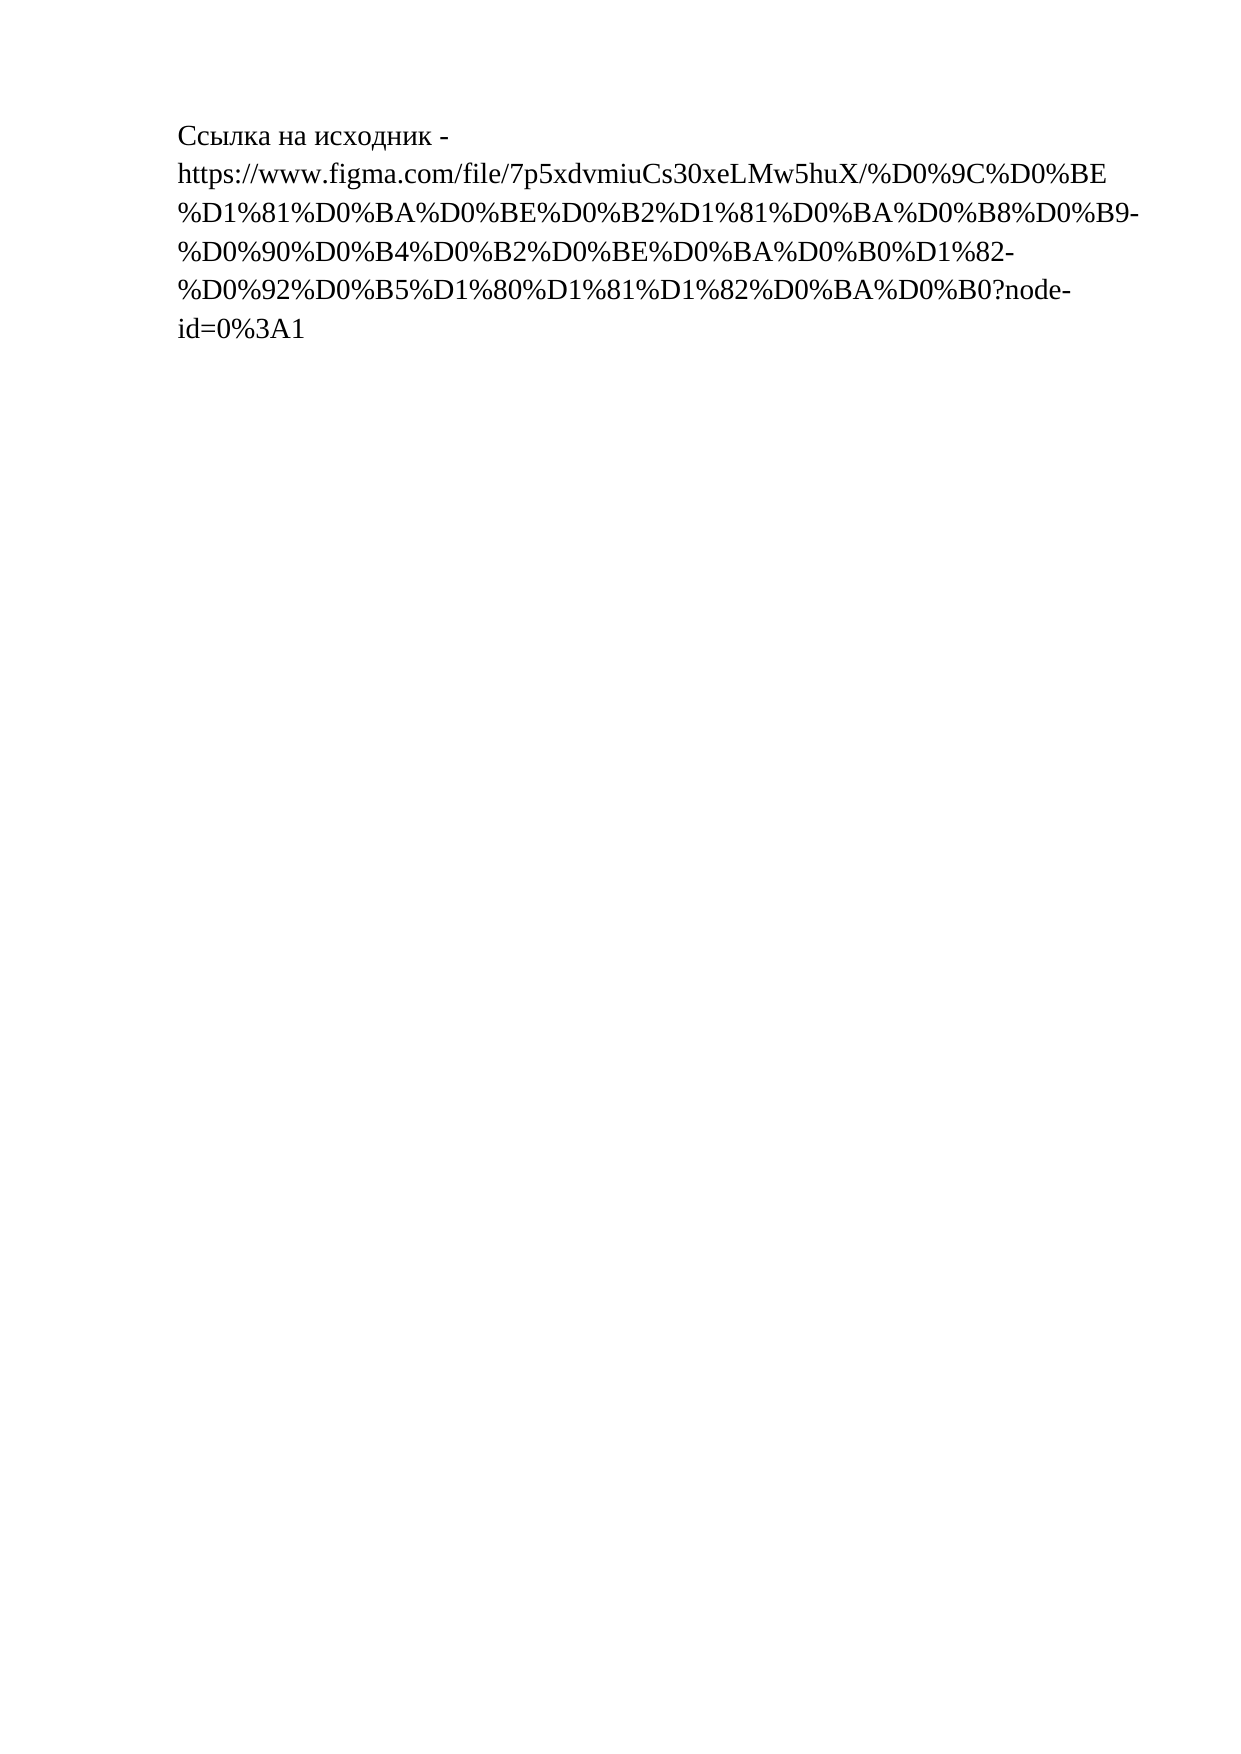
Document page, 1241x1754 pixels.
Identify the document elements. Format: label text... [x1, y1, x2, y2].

text Ссылка на исходник - https://www.figma.com/file/7p5xdvmiuCs30xeLMw5huX/%D0%9C%D0%BE%D1%81%D0%BA%D0%BE%D0%B2%D1%81%D0%BA%D0%B8%D0%B9-%D0%90%D0%B4%D0%B2%D0%BE%D0%BA%D0%B0%D1%82-%D0%92%D0%B5%D1%80%D1%81%D1%82%D0%BA%D0%B0?node-id=0%3A1 [177, 118, 1152, 344]
